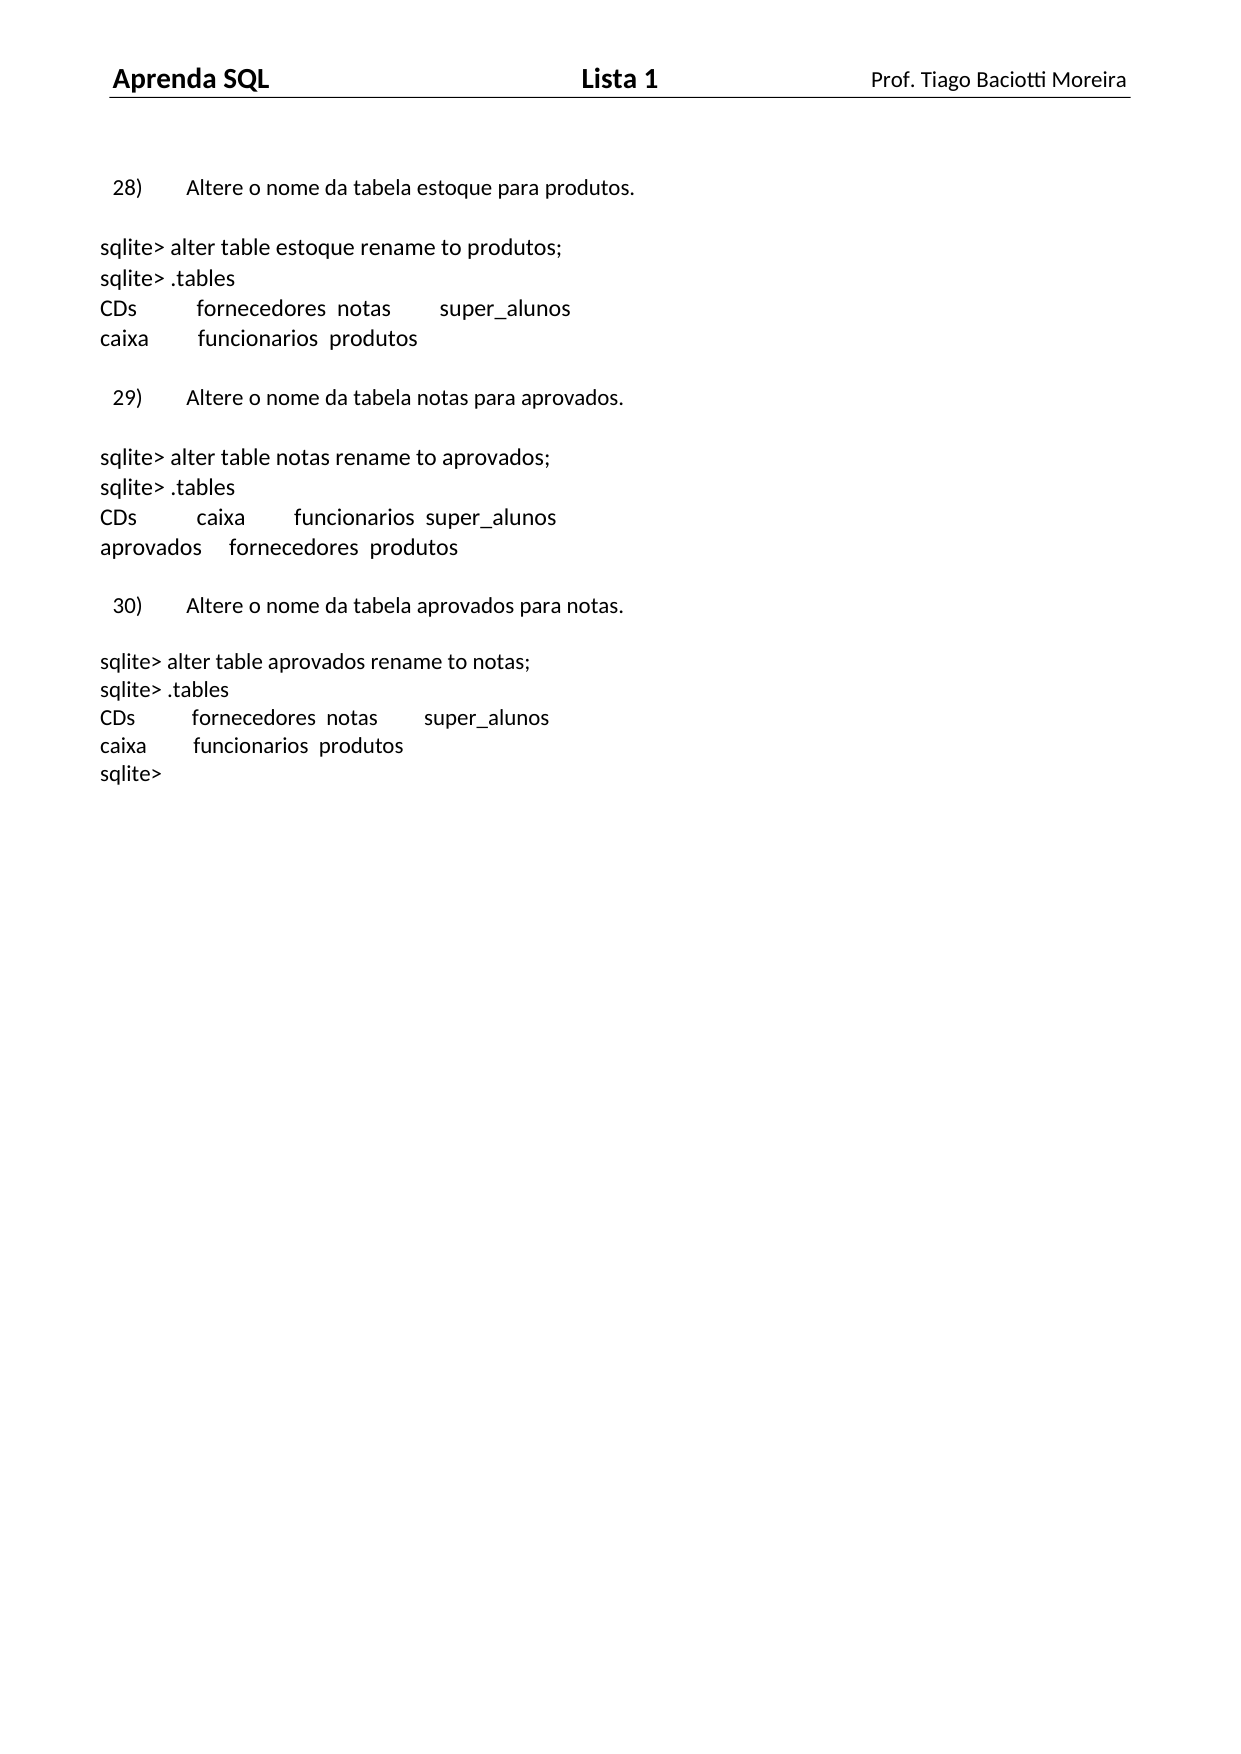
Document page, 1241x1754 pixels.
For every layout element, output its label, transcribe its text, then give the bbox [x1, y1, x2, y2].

list Altere o nome da tabela estoque para produtos. [112, 173, 1140, 201]
text caixa funcionarios produtos [100, 731, 1140, 759]
text sqlite> alter table estoque rename to produtos; [100, 232, 1140, 262]
text CDs fornecedores notas super_alunos [100, 293, 1140, 322]
text sqlite> .tables [100, 263, 1140, 292]
text CDs caixa funcionarios super_alunos [100, 502, 1140, 531]
list Altere o nome da tabela notas para aprovados. [112, 383, 1140, 411]
text CDs fornecedores notas super_alunos [100, 703, 1140, 731]
text sqlite> .tables [100, 675, 1140, 703]
text sqlite> alter table notas rename to aprovados; [100, 442, 1140, 471]
text sqlite> .tables [100, 472, 1140, 501]
text sqlite> [100, 759, 1140, 787]
text aprovados fornecedores produtos [100, 532, 1140, 561]
text sqlite> alter table aprovados rename to notas; [100, 647, 1140, 675]
list Altere o nome da tabela aprovados para notas. [112, 591, 1140, 619]
text caixa funcionarios produtos [100, 323, 1140, 353]
